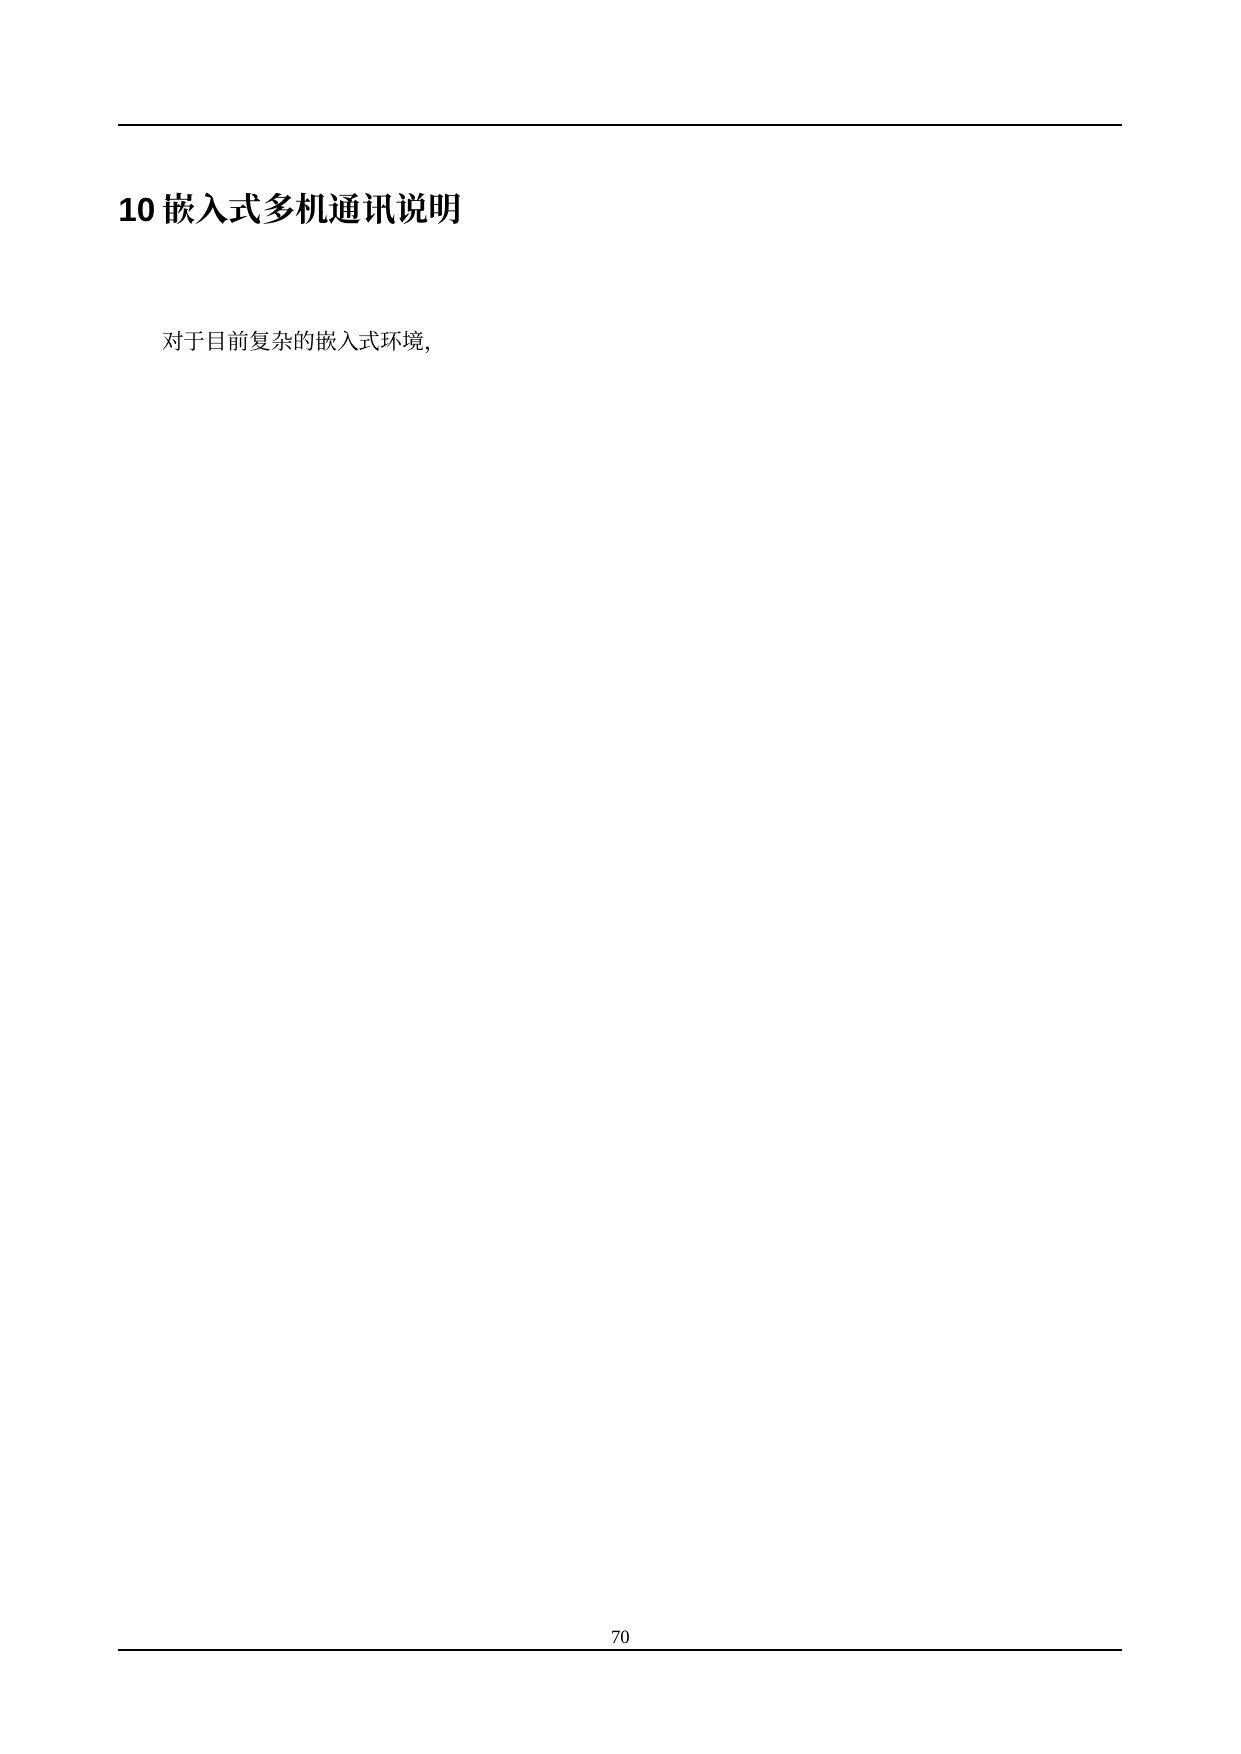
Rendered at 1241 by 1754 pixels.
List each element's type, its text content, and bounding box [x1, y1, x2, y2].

text 对于目前复杂的嵌入式环境， [118, 324, 1122, 356]
subtitle 嵌入式多机通讯说明 [118, 174, 1122, 239]
